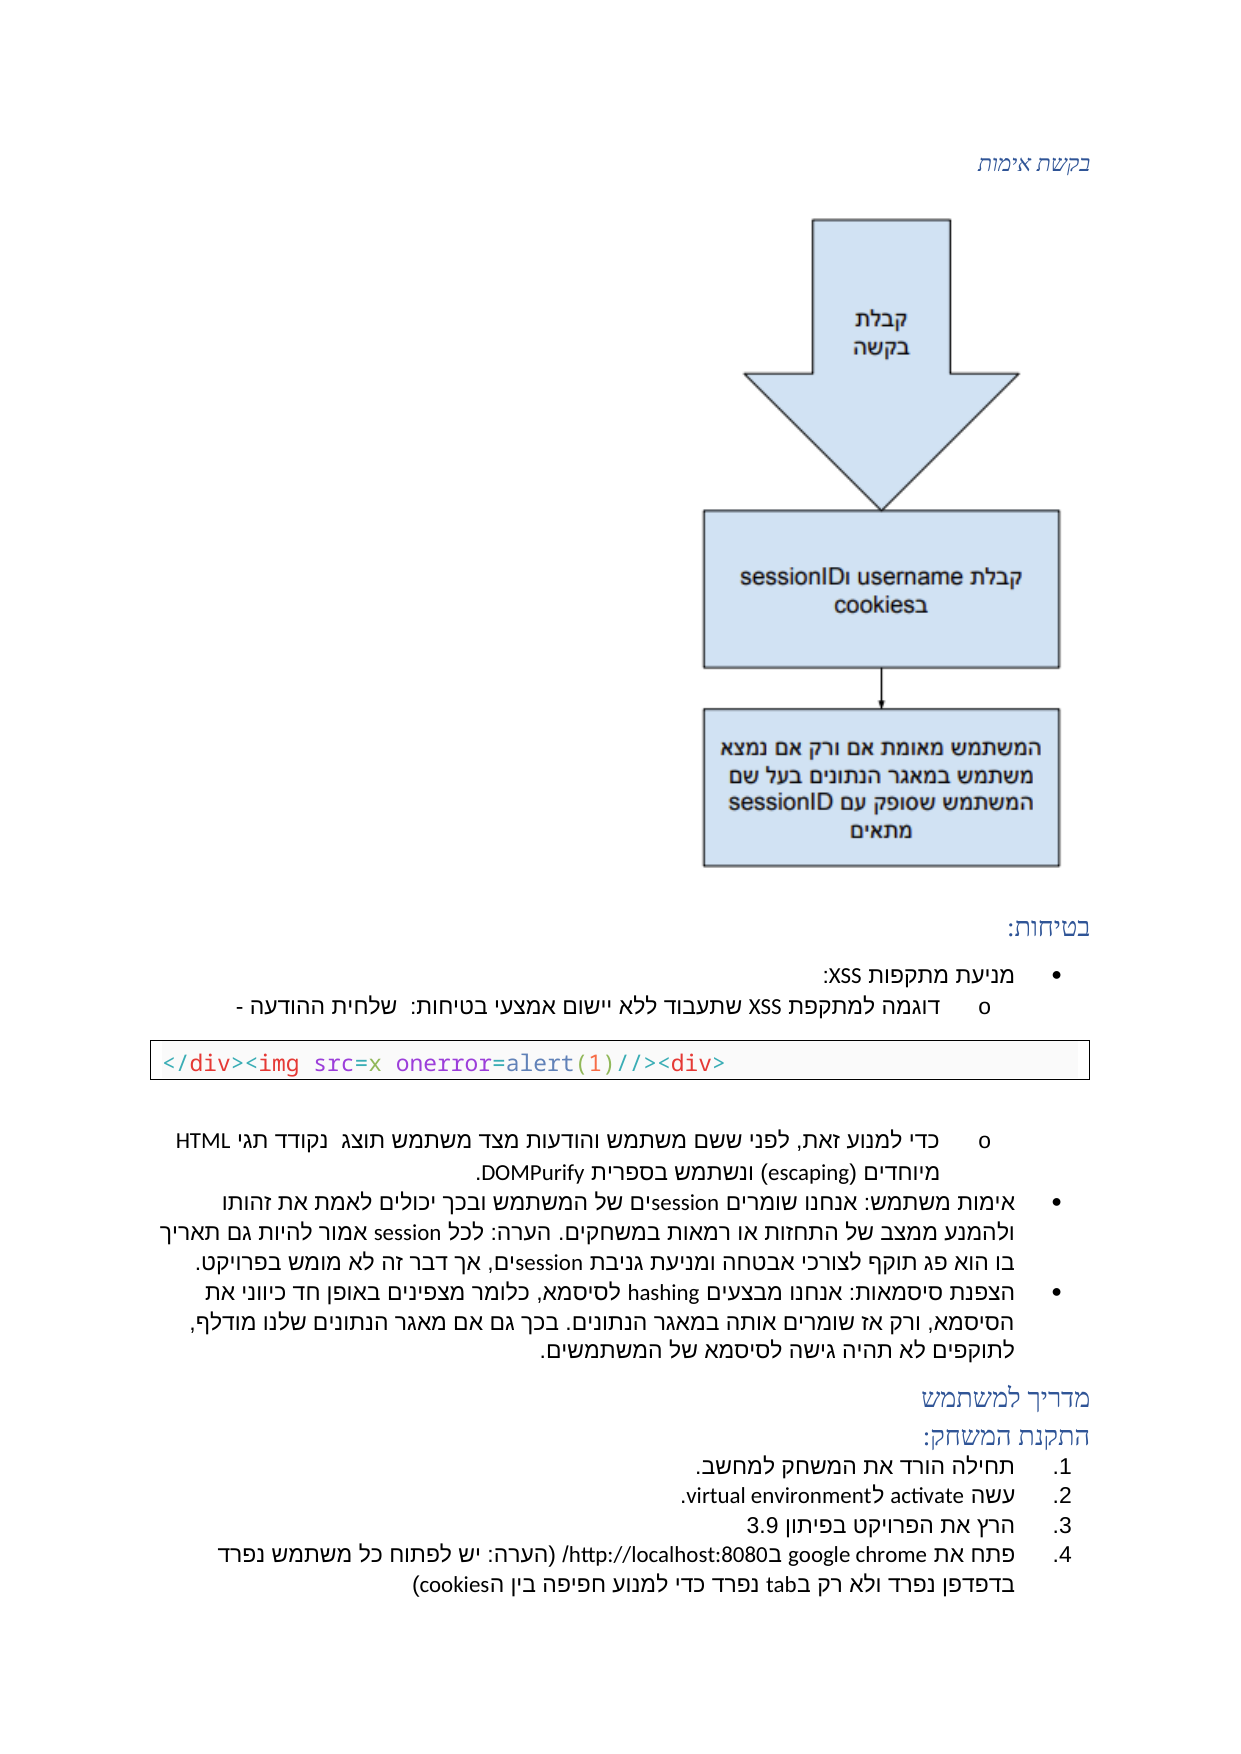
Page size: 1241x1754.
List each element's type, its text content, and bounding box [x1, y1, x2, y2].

list תחילה הורד את המשחק למחשב. [150, 1453, 1053, 1479]
list מניעת מתקפות XSS: [150, 962, 1053, 990]
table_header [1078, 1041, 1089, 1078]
subtitle מדריך למשתמש [150, 1382, 1090, 1413]
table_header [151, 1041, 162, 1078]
list הרץ את הפרויקט בפיתון 3.9 [150, 1512, 1053, 1538]
list כדי למנוע זאת, לפני ששם משתמש והודעות מצד משתמש תוצג נקודד תגי HTML מיוחדים (escaping) ונשתמש בספרית DOMPurify. [150, 1126, 978, 1186]
picture [685, 178, 1091, 893]
text בקשת אימות [150, 150, 1090, 176]
list עשה activate לvirtual environment. [150, 1482, 1053, 1510]
list דוגמה למתקפת XSS שתעבוד ללא יישום אמצעי בטיחות: שלחית ההודעה - [150, 992, 978, 1021]
list פתח את google chrome בhttp://localhost:8080/ (הערה: יש לפתוח כל משתמש נפרד בדפדפן נפרד ולא רק בtab נפרד כדי למנוע חפיפה בין הcookies) [150, 1540, 1053, 1598]
text התקנת המשחק: [150, 1420, 1090, 1451]
list הצפנת סיסמאות: אנחנו מבצעים hashing לסיסמא, כלומר מצפינים באופן חד כיווני את הסיסמא, ורק אז שומרים אותה במאגר הנתונים. בכך גם אם מאגר הנתונים שלנו מודלף, לתוקפים לא תהיה גישה לסיסמא של המשתמשים. [150, 1278, 1053, 1363]
list אימות משתמש: אנחנו שומרים sessionים של המשתמש ובכך יכולים לאמת את זהותו ולהמנע ממצב של התחזות או רמאות במשחקים. הערה: לכל session אמור להיות גם תאריך בו הוא פג תוקף לצורכי אבטחה ומניעת גניבת sessionים, אך דבר זה לא מומש בפרויקט. [150, 1188, 1053, 1276]
text בטיחות: [150, 911, 1090, 943]
